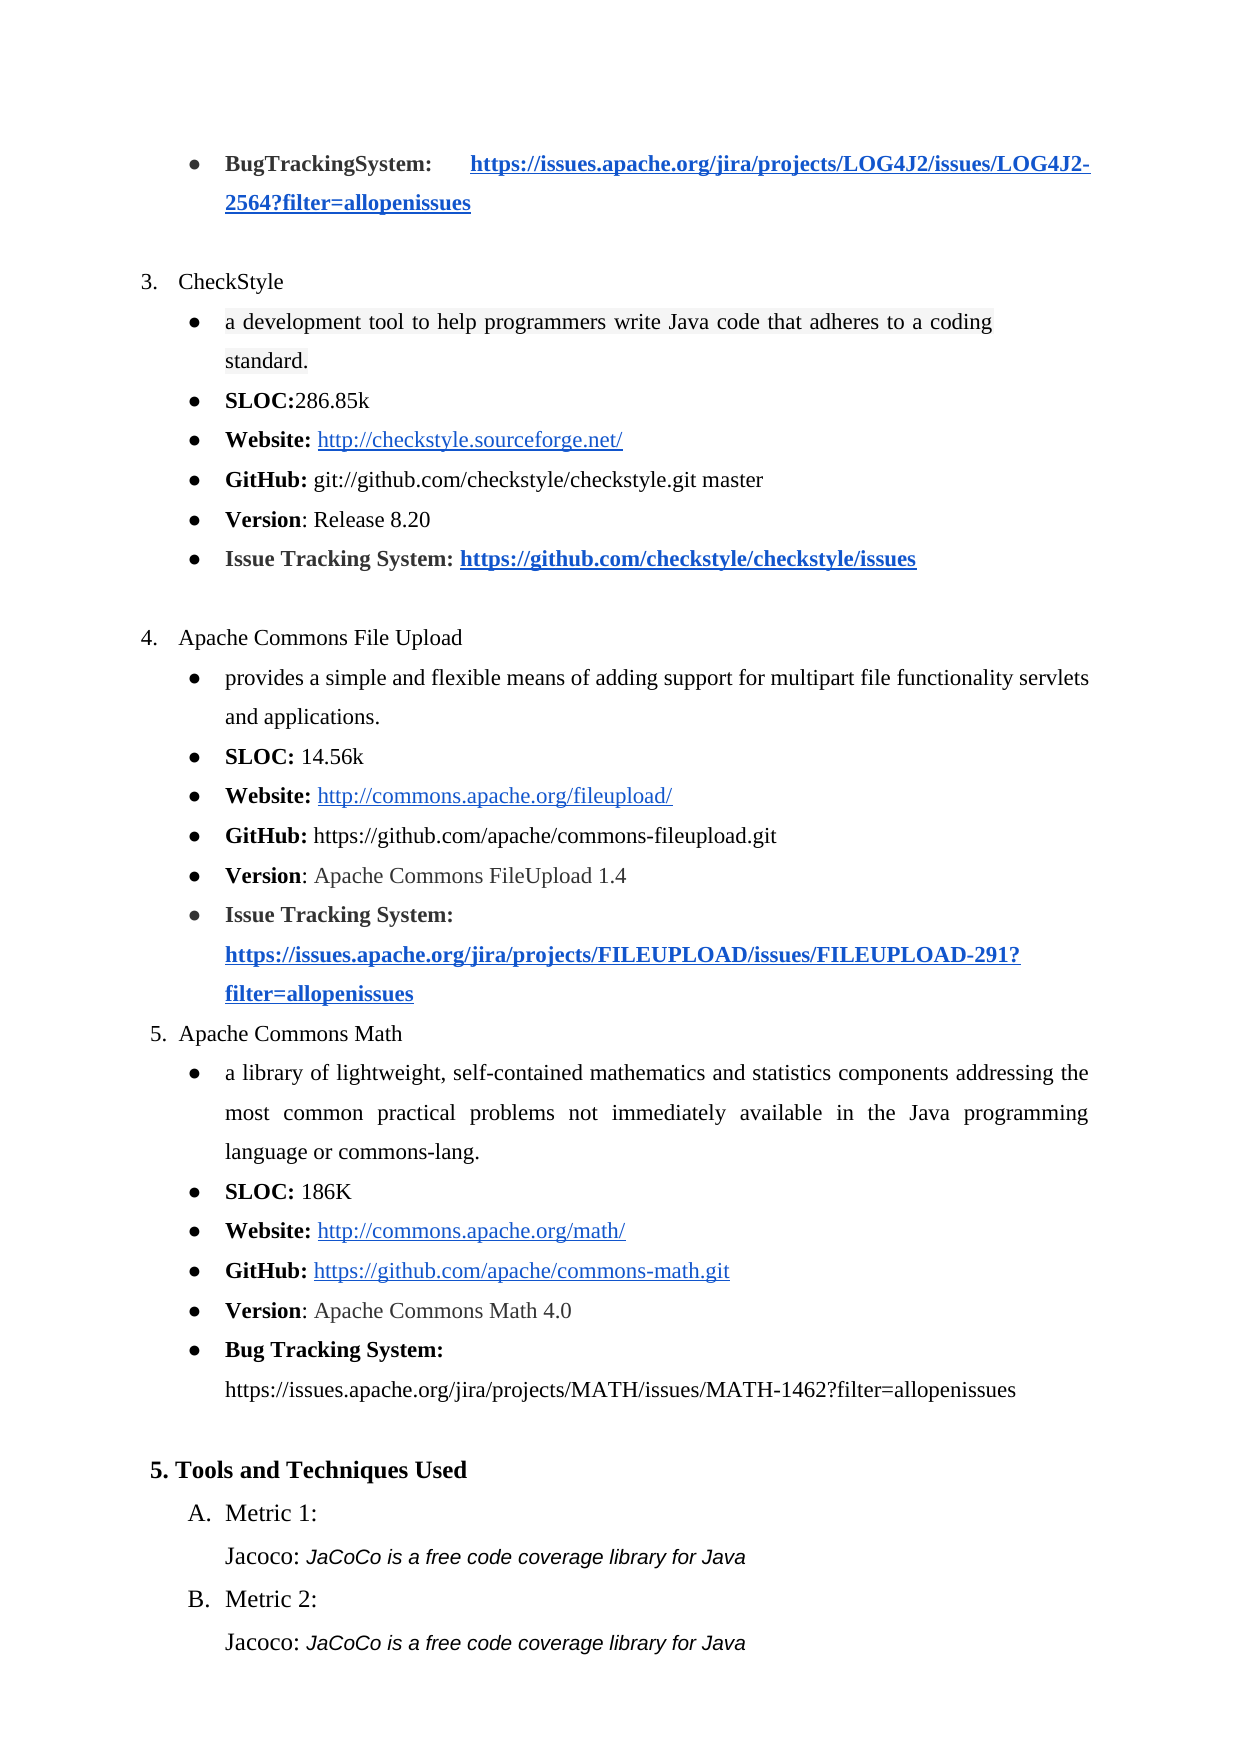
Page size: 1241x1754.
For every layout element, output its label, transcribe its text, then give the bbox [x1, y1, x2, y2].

list Version: Apache Commons Math 4.0 [187, 1297, 1090, 1323]
list a library of lightweight, self-contained mathematics and statistics components addressing the most common practical problems not immediately available in the Java programming language or commons-lang. [187, 1059, 1090, 1164]
list SLOC:286.85k [187, 387, 994, 413]
list Bug Tracking System: [187, 1336, 1090, 1363]
text https://issues.apache.org/jira/projects/MATH/issues/MATH-1462?filter=allopenissues [150, 1376, 1090, 1402]
list Issue Tracking System: https://github.com/checkstyle/checkstyle/issues [187, 545, 1090, 572]
list Version: Release 8.20 [187, 506, 1090, 532]
text https://issues.apache.org/jira/projects/FILEUPLOAD/issues/FILEUPLOAD-291?filter=allopenissues [225, 941, 1090, 1007]
list GitHub: https://github.com/apache/commons-fileupload.git [187, 822, 1090, 848]
list GitHub: https://github.com/apache/commons-math.git [187, 1257, 1090, 1283]
text 5. Tools and Techniques Used [150, 1455, 1090, 1484]
list Apache Commons File Upload [141, 624, 994, 651]
text Jacoco: JaCoCo is a free code coverage library for Java [225, 1627, 1090, 1656]
list Issue Tracking System: [187, 901, 1090, 928]
list SLOC: 186K [187, 1178, 994, 1204]
list GitHub: git://github.com/checkstyle/checkstyle.git master [187, 466, 1090, 492]
list SLOC: 14.56k [187, 743, 994, 769]
list Version: Apache Commons FileUpload 1.4 [187, 862, 1090, 888]
text 5. Apache Commons Math [150, 1020, 1090, 1046]
list Metric 2: [187, 1584, 1090, 1613]
list Website: http://commons.apache.org/math/ [187, 1217, 1090, 1244]
list a development tool to help programmers write Java code that adheres to a coding standard. [187, 308, 994, 374]
list Metric 1: [187, 1498, 1090, 1527]
list Website: http://commons.apache.org/fileupload/ [187, 782, 1090, 809]
list BugTrackingSystem: https://issues.apache.org/jira/projects/LOG4J2/issues/LOG4J2-2564?filter=allopenissues [187, 150, 1090, 216]
text Jacoco: JaCoCo is a free code coverage library for Java [225, 1541, 1090, 1570]
list provides a simple and flexible means of adding support for multipart file functionality servlets and applications. [187, 664, 1090, 730]
list CheckStyle [141, 268, 994, 295]
list Website: http://checkstyle.sourceforge.net/ [187, 426, 1090, 453]
